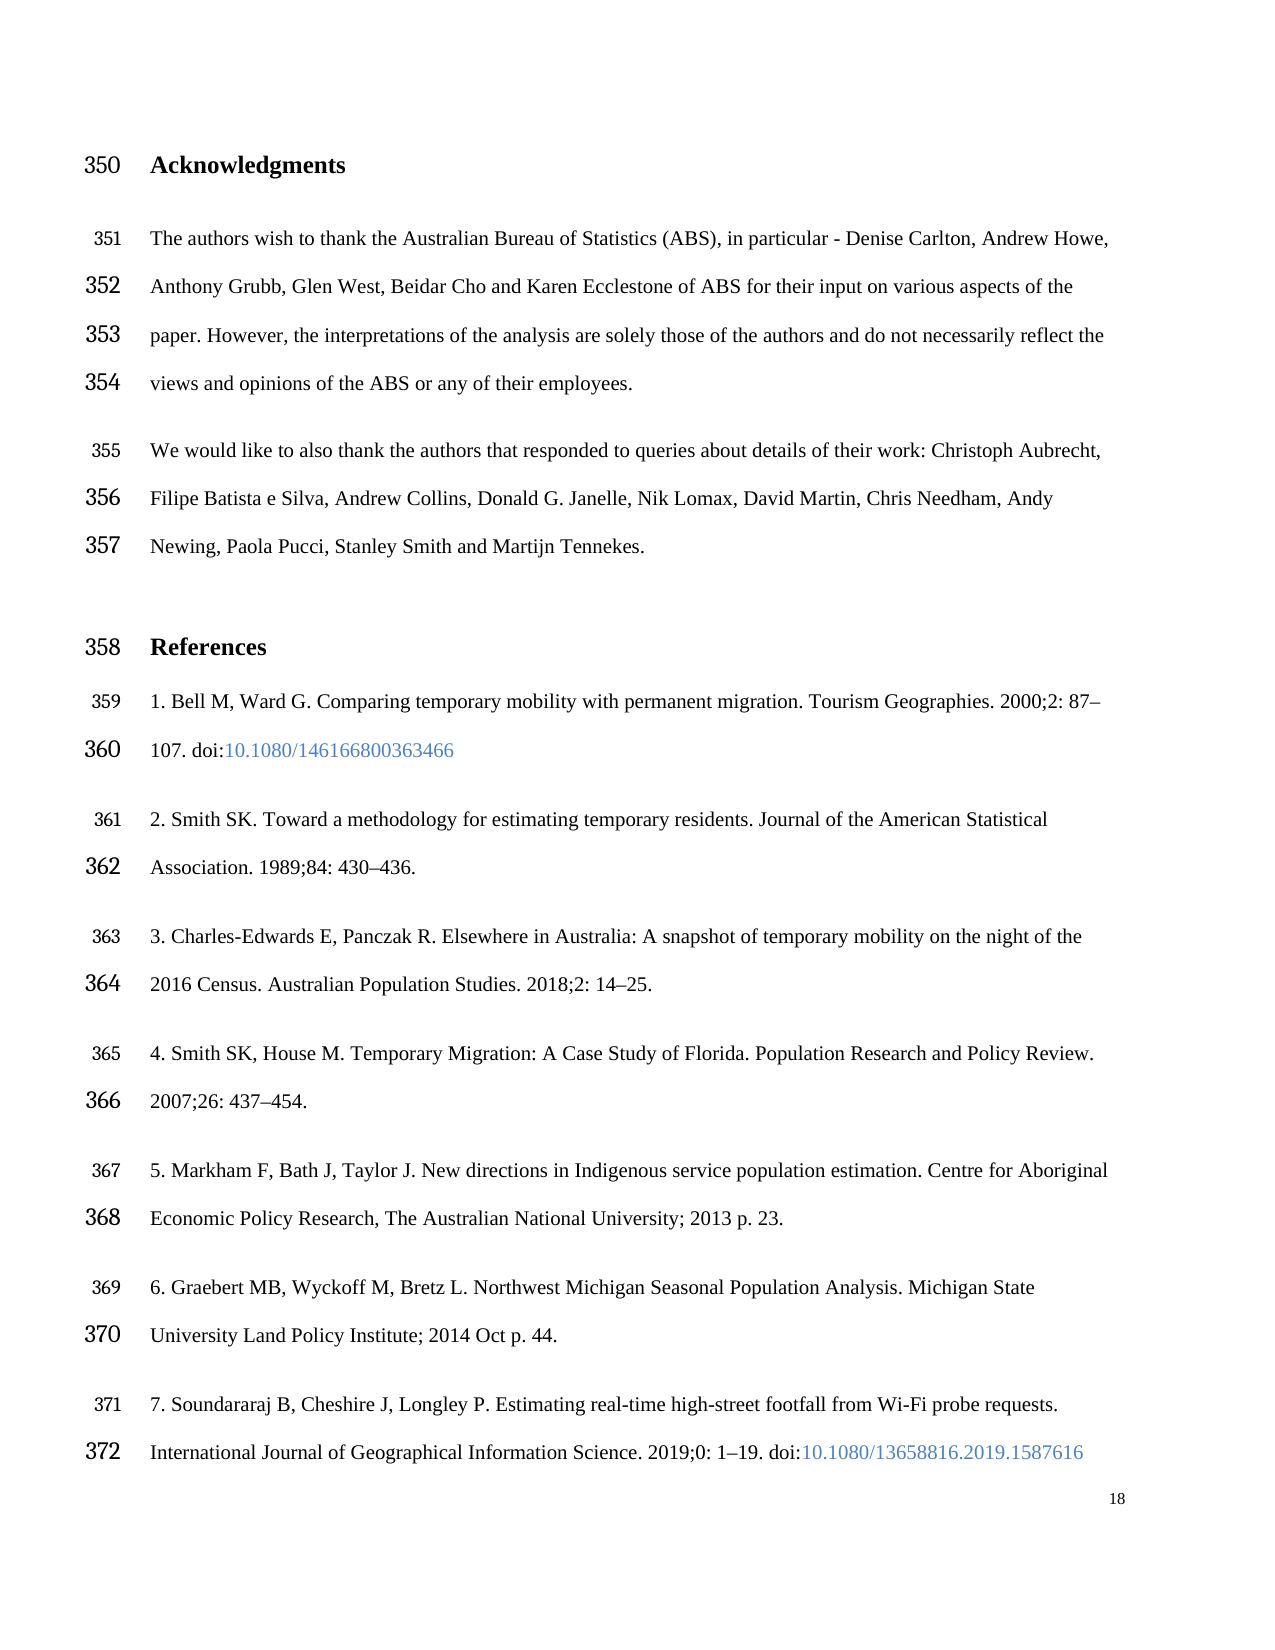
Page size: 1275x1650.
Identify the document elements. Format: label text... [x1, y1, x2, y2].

text 7. Soundararaj B, Cheshire J, Longley P. Estimating real-time high-street footfall from Wi-Fi probe requests. International Journal of Geographical Information Science. 2019;0: 1–19. doi:10.1080/13658816.2019.1587616 [150, 1392, 1125, 1464]
subtitle Acknowledgments [150, 150, 1125, 179]
text 2. Smith SK. Toward a methodology for estimating temporary residents. Journal of the American Statistical Association. 1989;84: 430–436. [150, 806, 1125, 879]
text The authors wish to thank the Australian Bureau of Statistics (ABS), in particular - Denise Carlton, Andrew Howe, Anthony Grubb, Glen West, Beidar Cho and Karen Ecclestone of ABS for their input on various aspects of the paper. However, the interpretations of the analysis are solely those of the authors and do not necessarily reflect the views and opinions of the ABS or any of their employees. [150, 226, 1125, 395]
text 3. Charles-Edwards E, Panczak R. Elsewhere in Australia: A snapshot of temporary mobility on the night of the 2016 Census. Australian Population Studies. 2018;2: 14–25. [150, 923, 1125, 996]
text 4. Smith SK, House M. Temporary Migration: A Case Study of Florida. Population Research and Policy Review. 2007;26: 437–454. [150, 1041, 1125, 1113]
text 5. Markham F, Bath J, Taylor J. New directions in Indigenous service population estimation. Centre for Aboriginal Economic Policy Research, The Australian National University; 2013 p. 23. [150, 1158, 1125, 1230]
text 6. Graebert MB, Wyckoff M, Bretz L. Northwest Michigan Seasonal Population Analysis. Michigan State University Land Policy Institute; 2014 Oct p. 44. [150, 1275, 1125, 1347]
text We would like to also thank the authors that responded to queries about details of their work: Christoph Aubrecht, Filipe Batista e Silva, Andrew Collins, Donald G. Janelle, Nik Lomax, David Martin, Chris Needham, Andy Newing, Paola Pucci, Stanley Smith and Martijn Tennekes. [150, 437, 1125, 558]
subtitle References [150, 632, 1125, 661]
text 1. Bell M, Ward G. Comparing temporary mobility with permanent migration. Tourism Geographies. 2000;2: 87–107. doi:10.1080/146166800363466 [150, 689, 1125, 762]
